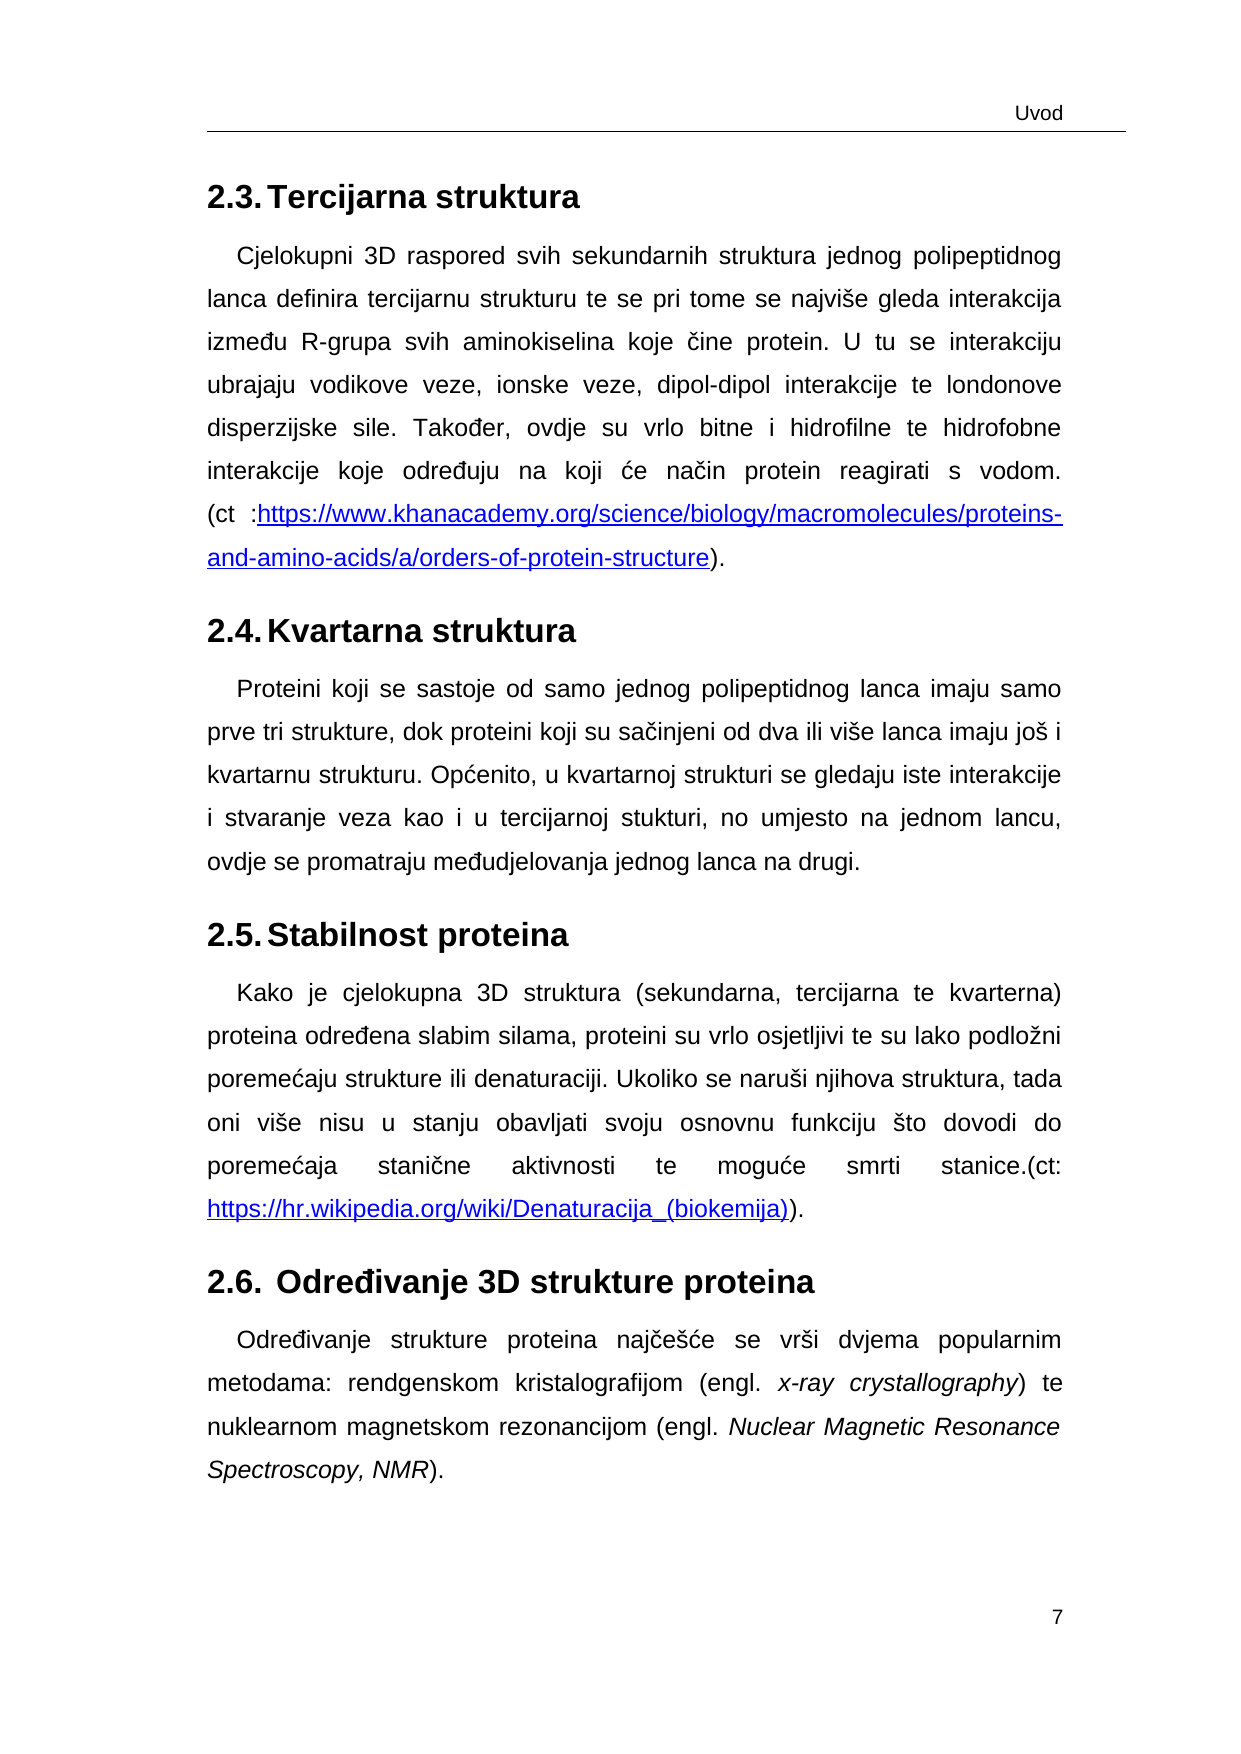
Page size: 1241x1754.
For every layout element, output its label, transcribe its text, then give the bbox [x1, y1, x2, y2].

subtitle Kvartarna struktura [207, 611, 1063, 649]
subtitle Određivanje 3D strukture proteina [207, 1262, 1063, 1300]
text Proteini koji se sastoje od samo jednog polipeptidnog lanca imaju samo prve tri strukture, dok proteini koji su sačinjeni od dva ili više lanca imaju još i kvartarnu strukturu. Općenito, u kvartarnoj strukturi se gledaju iste interakcije i stvaranje veza kao i u tercijarnoj stukturi, no umjesto na jednom lancu, ovdje se promatraju međudjelovanja jednog lanca na drugi. [207, 674, 1063, 875]
subtitle Tercijarna struktura [207, 177, 1063, 216]
subtitle Stabilnost proteina [207, 915, 1063, 953]
text Kako je cjelokupna 3D struktura (sekundarna, tercijarna te kvarterna) proteina određena slabim silama, proteini su vrlo osjetljivi te su lako podložni poremećaju strukture ili denaturaciji. Ukoliko se naruši njihova struktura, tada oni više nisu u stanju obavljati svoju osnovnu funkciju što dovodi do poremećaja stanične aktivnosti te moguće smrti stanice.(ct: https://hr.wikipedia.org/wiki/Denaturacija_(biokemija)). [207, 978, 1063, 1222]
text Cjelokupni 3D raspored svih sekundarnih struktura jednog polipeptidnog lanca definira tercijarnu strukturu te se pri tome se najviše gleda interakcija između R-grupa svih aminokiselina koje čine protein. U tu se interakciju ubrajaju vodikove veze, ionske veze, dipol-dipol interakcije te londonove disperzijske sile. Također, ovdje su vrlo bitne i hidrofilne te hidrofobne interakcije koje određuju na koji će način protein reagirati s vodom. (ct :https://www.khanacademy.org/science/biology/macromolecules/proteins-and-amino-acids/a/orders-of-protein-structure). [207, 241, 1063, 571]
text Određivanje strukture proteina najčešće se vrši dvjema popularnim metodama: rendgenskom kristalografijom (engl. x-ray crystallography) te nuklearnom magnetskom rezonancijom (engl. Nuclear Magnetic Resonance Spectroscopy, NMR). [207, 1325, 1063, 1483]
